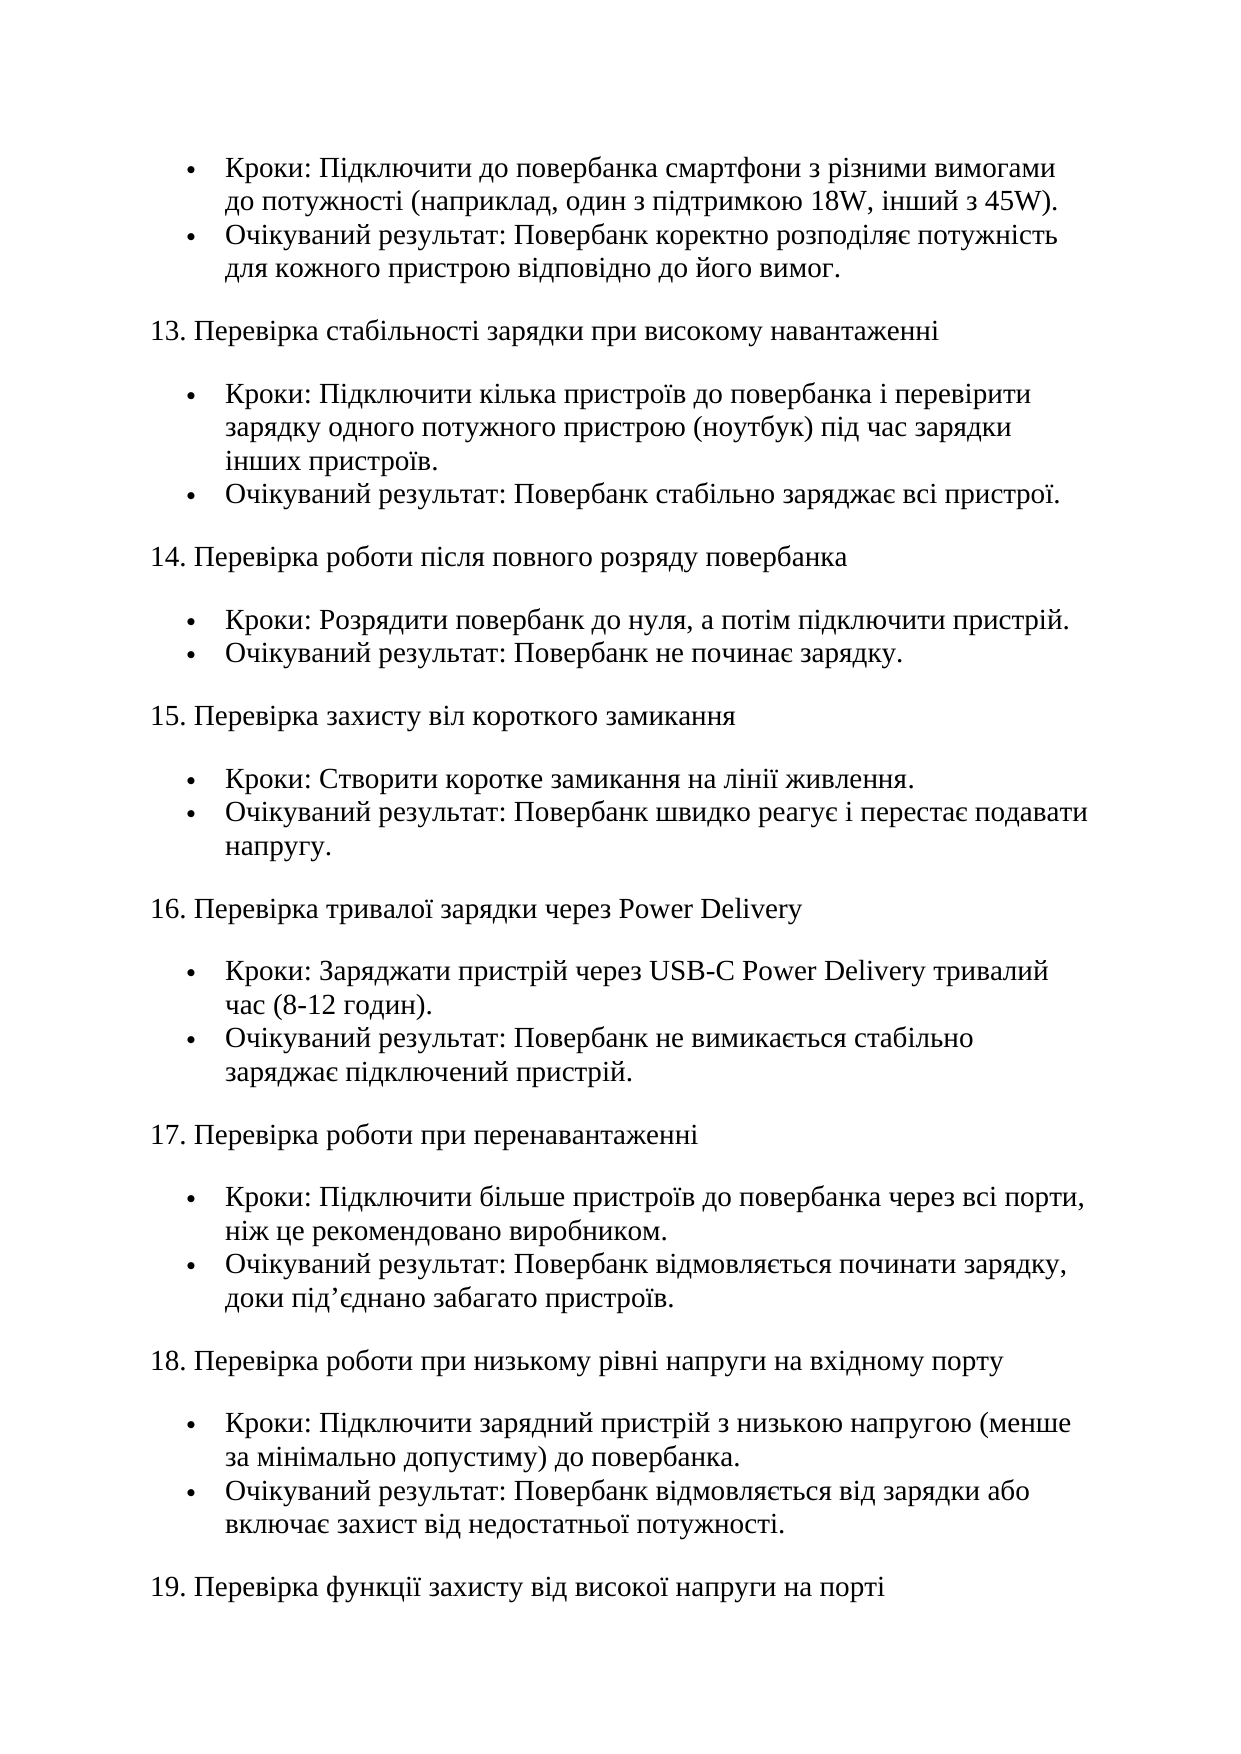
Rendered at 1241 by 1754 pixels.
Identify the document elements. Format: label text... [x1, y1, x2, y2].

list Очікуваний результат: Повербанк не починає зарядку. [187, 636, 1090, 669]
list Очікуваний результат: Повербанк відмовляється починати зарядку, доки під’єднано забагато пристроїв. [187, 1247, 1090, 1314]
text 13. Перевірка стабільності зарядки при високому навантаженні [150, 313, 1090, 347]
list Очікуваний результат: Повербанк не вимикається стабільно заряджає підключений пристрій. [187, 1021, 1090, 1088]
text 15. Перевірка захисту віл короткого замикання [150, 698, 1090, 732]
text 17. Перевірка роботи при перенавантаженні [150, 1117, 1090, 1150]
list Очікуваний результат: Повербанк відмовляється від зарядки або включає захист від недостатньої потужності. [187, 1473, 1090, 1540]
list Очікуваний результат: Повербанк стабільно заряджає всі пристрої. [187, 477, 1090, 510]
text 16. Перевірка тривалої зарядки через Power Delivery [150, 891, 1090, 924]
list Кроки: Підключити зарядний пристрій з низькою напругою (менше за мінімально допустиму) до повербанка. [187, 1406, 1090, 1473]
list Кроки: Розрядити повербанк до нуля, а потім підключити пристрій. [187, 602, 1090, 636]
text 19. Перевірка функції захисту від високої напруги на порті [150, 1569, 1090, 1602]
list Очікуваний результат: Повербанк коректно розподіляє потужність для кожного пристрою відповідно до його вимог. [187, 217, 1090, 284]
list Кроки: Підключити до повербанка смартфони з різними вимогами до потужності (наприклад, один з підтримкою 18W, інший з 45W). [187, 150, 1090, 217]
text 18. Перевірка роботи при низькому рівні напруги на вхідному порту [150, 1343, 1090, 1376]
list Кроки: Заряджати пристрій через USB-C Power Delivery тривалий час (8-12 годин). [187, 953, 1090, 1021]
list Кроки: Підключити більше пристроїв до повербанка через всі порти, ніж це рекомендовано виробником. [187, 1179, 1090, 1247]
text 14. Перевірка роботи після повного розряду повербанка [150, 539, 1090, 573]
list Кроки: Підключити кілька пристроїв до повербанка і перевірити зарядку одного потужного пристрою (ноутбук) під час зарядки інших пристроїв. [187, 376, 1090, 477]
list Кроки: Створити коротке замикання на лінії живлення. [187, 761, 1090, 794]
list Очікуваний результат: Повербанк швидко реагує і перестає подавати напругу. [187, 794, 1090, 862]
